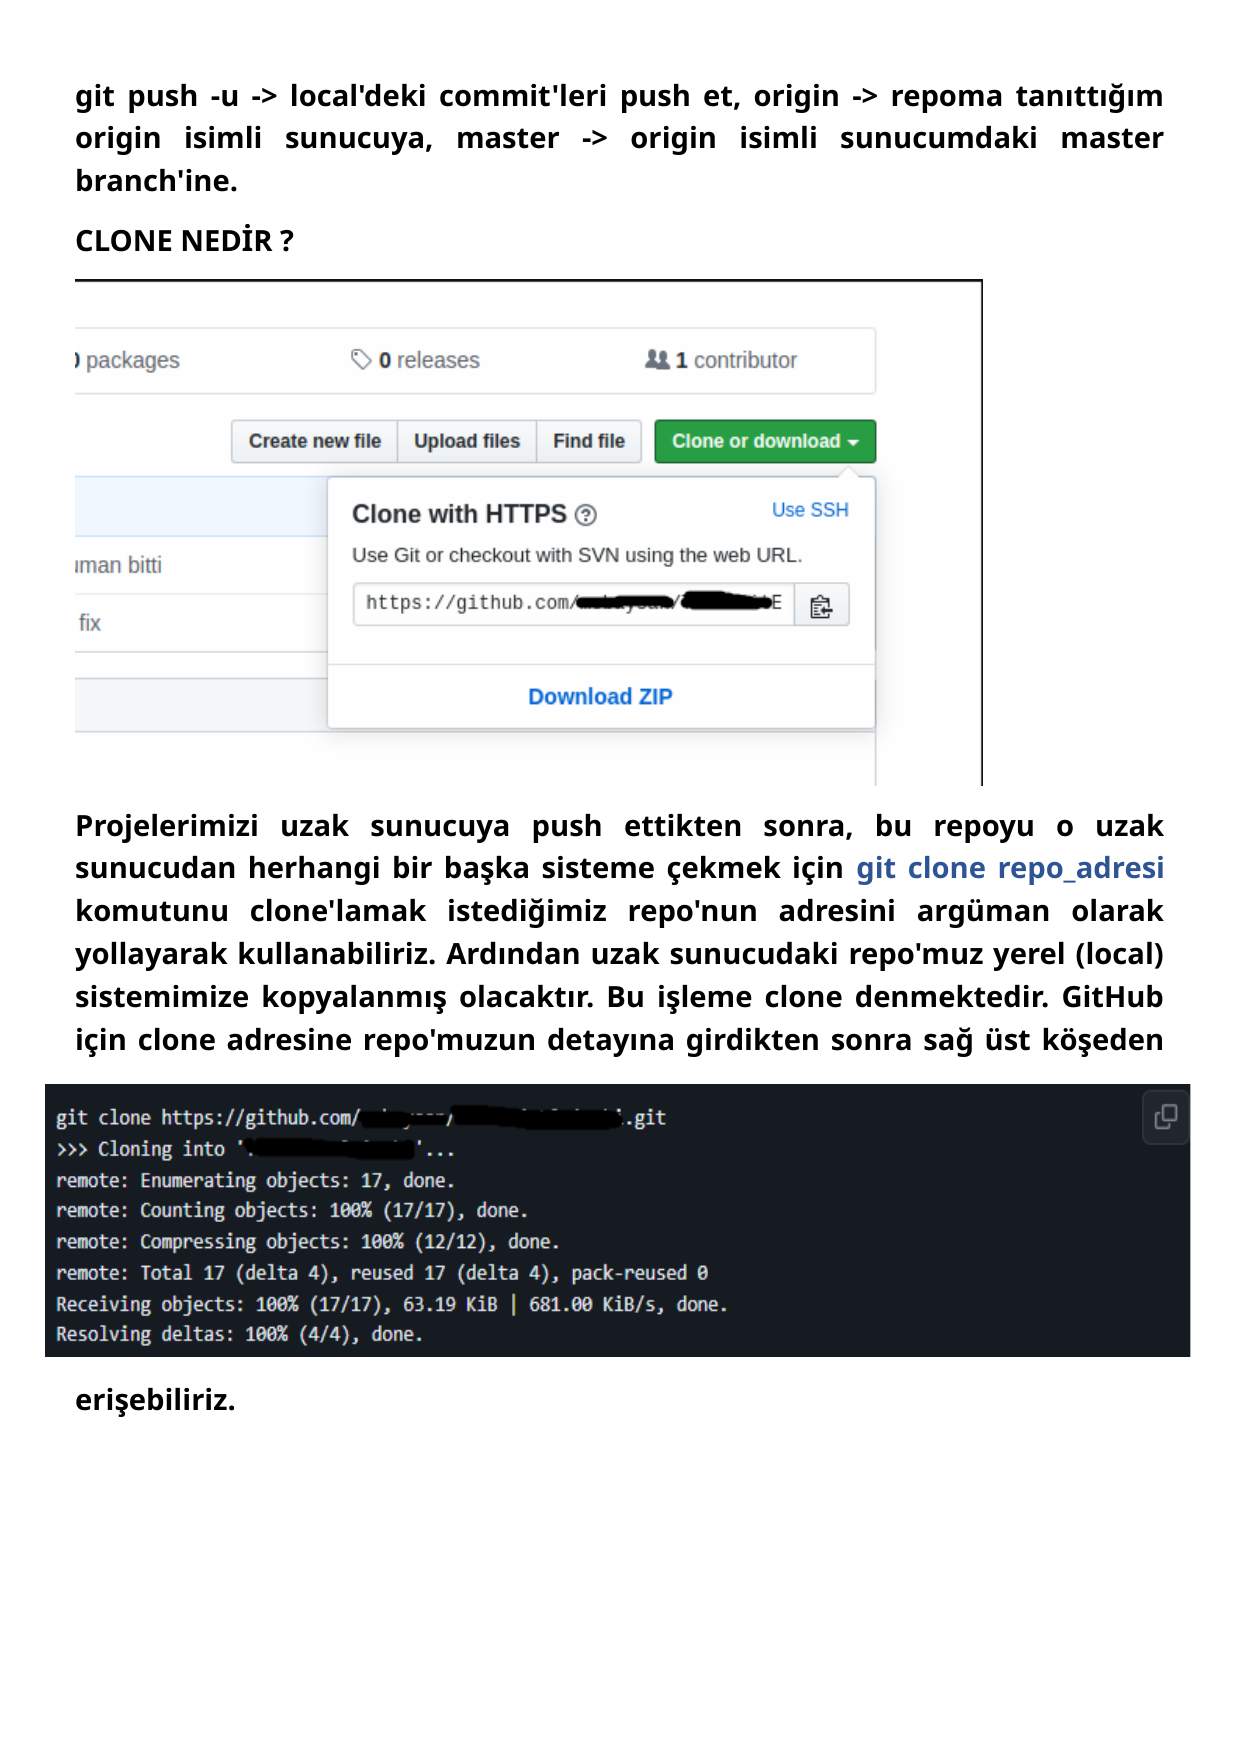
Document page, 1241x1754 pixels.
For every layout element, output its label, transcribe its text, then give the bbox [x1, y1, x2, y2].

picture [43, 1084, 1189, 1356]
text Projelerimizi uzak sunucuya push ettikten sonra, bu repoyu o uzak sunucudan herhangi bir başka sisteme çekmek için git clone repo_adresi komutunu clone'lamak istediğimiz repo'nun adresini argüman olarak yollayarak kullanabiliriz. Ardından uzak sunucudaki repo'muz yerel (local) sistemimize kopyalanmış olacaktır. Bu işleme clone denmektedir. GitHub için clone adresine repo'muzun detayına girdikten sonra sağ üst köşeden erişebiliriz. [75, 805, 1165, 1084]
text git push -u -> local'deki commit'leri push et, origin -> repoma tanıttığım origin isimli sunucuya, master -> origin isimli sunucumdaki master branch'ine. [75, 75, 1165, 200]
text Projelerimizi uzak sunucuya push ettikten sonra, bu repoyu o uzak sunucudan herhangi bir başka sisteme çekmek için git clone repo_adresi komutunu clone'lamak istediğimiz repo'nun adresini argüman olarak yollayarak kullanabiliriz. Ardından uzak sunucudaki repo'muz yerel (local) sistemimize kopyalanmış olacaktır. Bu işleme clone denmektedir. GitHub için clone adresine repo'muzun detayına girdikten sonra sağ üst köşeden erişebiliriz. [75, 1356, 1165, 1419]
picture [75, 279, 983, 786]
text CLONE NEDİR ? [75, 220, 1165, 260]
